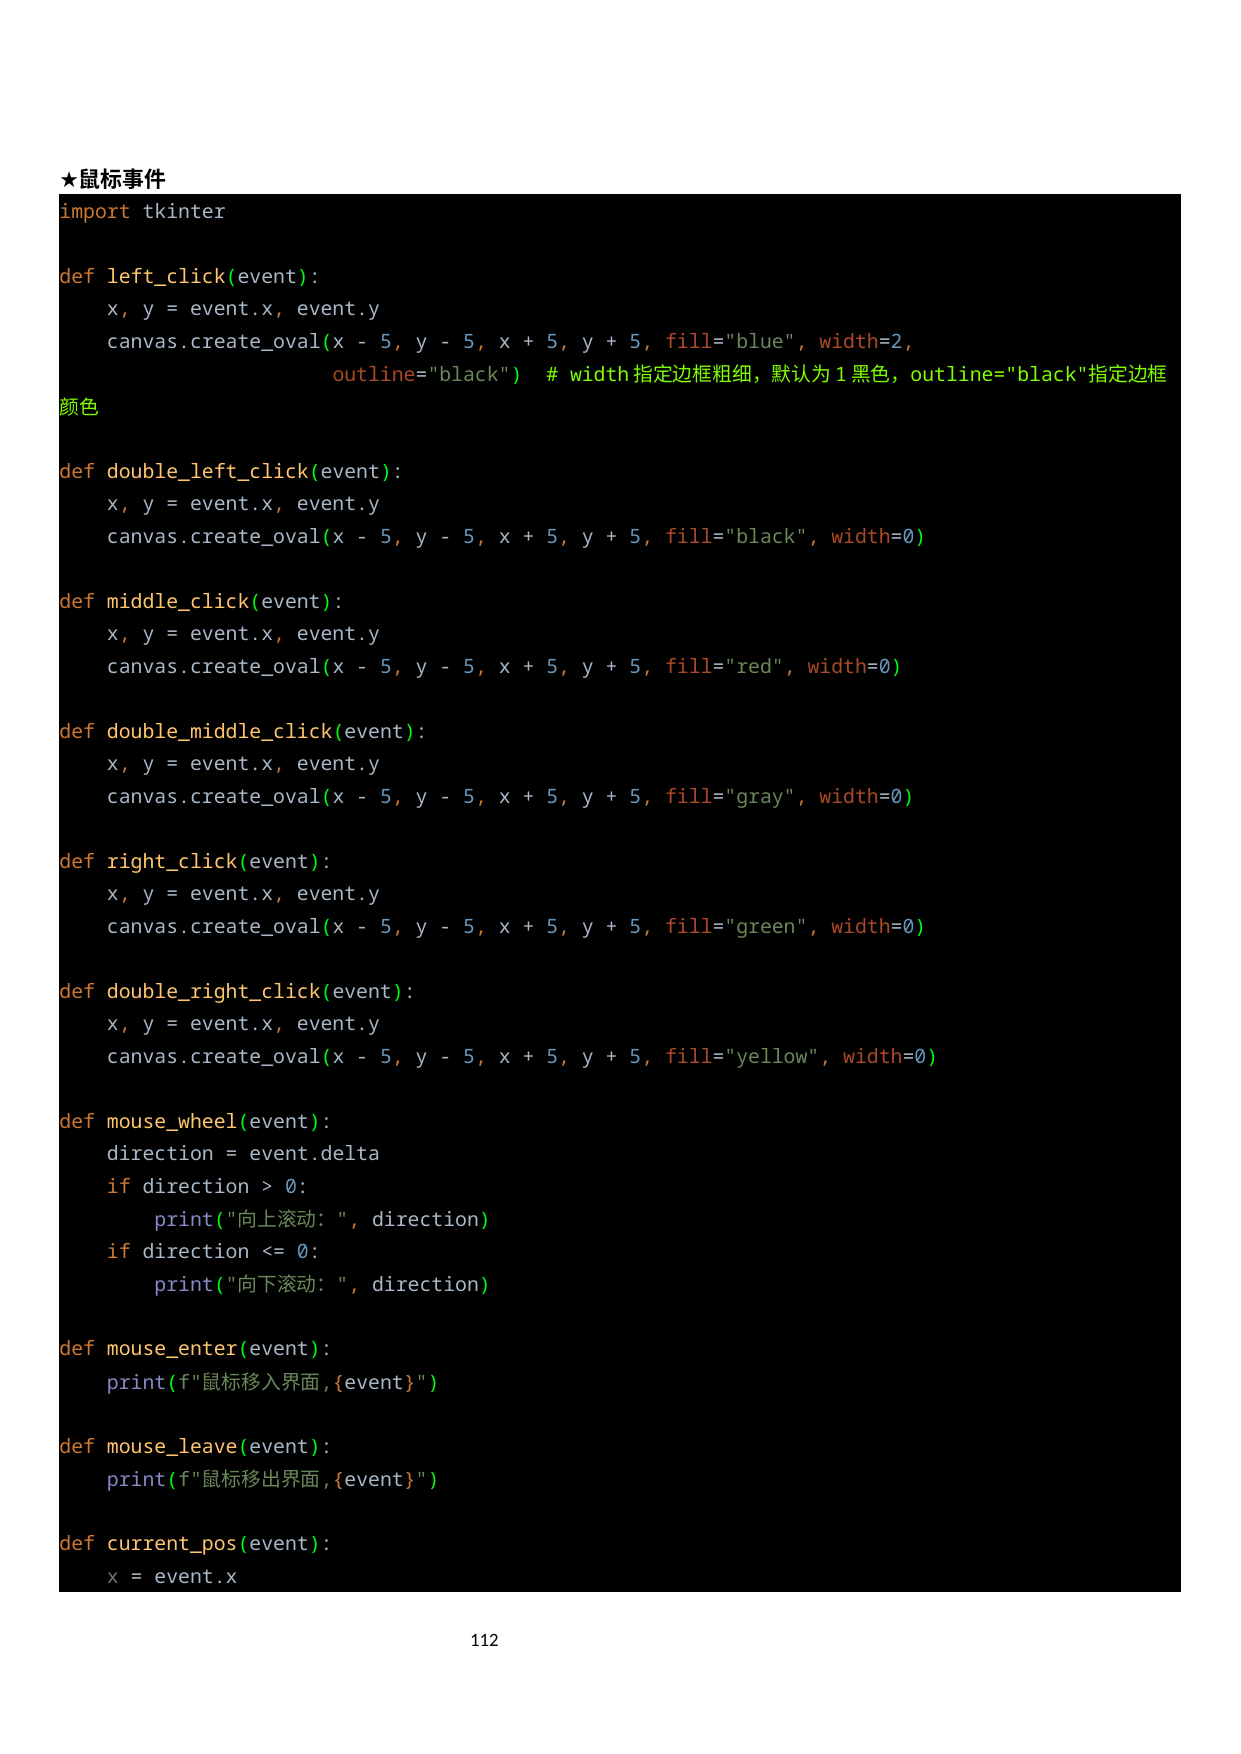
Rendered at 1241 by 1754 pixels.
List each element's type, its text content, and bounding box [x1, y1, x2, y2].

text ★鼠标事件 [59, 162, 1181, 194]
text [59, 194, 1181, 1592]
